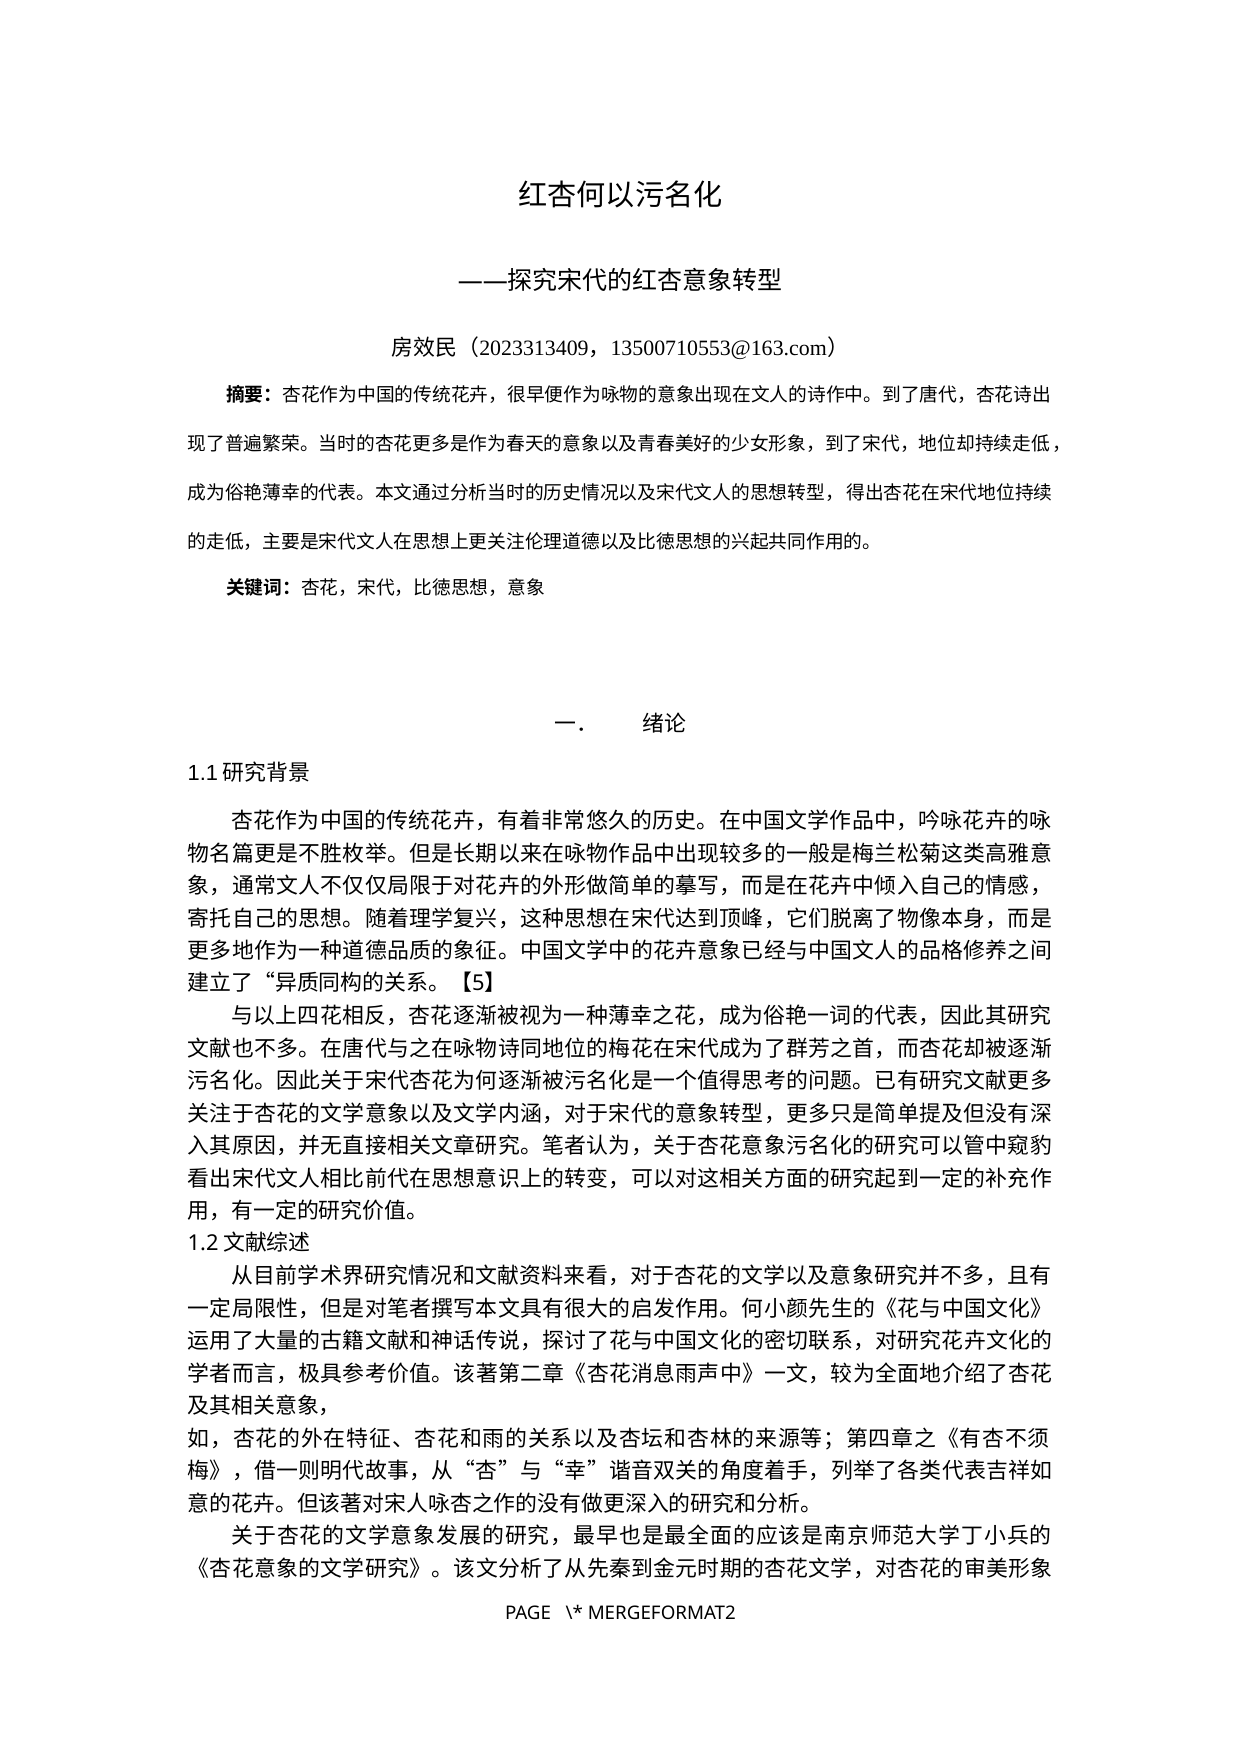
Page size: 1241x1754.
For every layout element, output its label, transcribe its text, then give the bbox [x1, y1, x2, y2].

list 绪论 [187, 706, 1053, 738]
text 1.1研究背景 [187, 754, 1053, 787]
text 从目前学术界研究情况和文献资料来看，对于杏花的文学以及意象研究并不多，且有一定局限性，但是对笔者撰写本文具有很大的启发作用。何小颜先生的《花与中国文化》运用了大量的古籍文献和神话传说，探讨了花与中国文化的密切联系，对研究花卉文化的学者而言，极具参考价值。该著第二章《杏花消息雨声中》一文，较为全面地介绍了杏花及其相关意象， [187, 1258, 1053, 1420]
text 摘要：杏花作为中国的传统花卉，很早便作为咏物的意象出现在文人的诗作中。到了唐代，杏花诗出现了普遍繁荣。当时的杏花更多是作为春天的意象以及青春美好的少女形象，到了宋代，地位却持续走低，成为俗艳薄幸的代表。本文通过分析当时的历史情况以及宋代文人的思想转型，得出杏花在宋代地位持续的走低，主要是宋代文人在思想上更关注伦理道德以及比徳思想的兴起共同作用的。 [187, 377, 1053, 556]
text 1.2文献综述 [187, 1225, 1053, 1258]
text 杏花作为中国的传统花卉，有着非常悠久的历史。在中国文学作品中，吟咏花卉的咏物名篇更是不胜枚举。但是长期以来在咏物作品中出现较多的一般是梅兰松菊这类高雅意象，通常文人不仅仅局限于对花卉的外形做简单的摹写，而是在花卉中倾入自己的情感，寄托自己的思想。随着理学复兴，这种思想在宋代达到顶峰，它们脱离了物像本身，而是更多地作为一种道德品质的象征。中国文学中的花卉意象已经与中国文人的品格修养之间建立了“异质同构的关系。【5】 [187, 803, 1053, 998]
text 房效民（2023313409，13500710553@163.com） [187, 329, 1053, 362]
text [187, 1518, 1053, 1583]
text ——探究宋代的红杏意象转型 [187, 246, 1053, 311]
text 红杏何以污名化 [187, 160, 1053, 225]
text 与以上四花相反，杏花逐渐被视为一种薄幸之花，成为俗艳一词的代表，因此其研究文献也不多。在唐代与之在咏物诗同地位的梅花在宋代成为了群芳之首，而杏花却被逐渐污名化。因此关于宋代杏花为何逐渐被污名化是一个值得思考的问题。已有研究文献更多关注于杏花的文学意象以及文学内涵，对于宋代的意象转型，更多只是简单提及但没有深入其原因，并无直接相关文章研究。笔者认为，关于杏花意象污名化的研究可以管中窥豹看出宋代文人相比前代在思想意识上的转变，可以对这相关方面的研究起到一定的补充作用，有一定的研究价值。 [187, 998, 1053, 1225]
text 如，杏花的外在特征、杏花和雨的关系以及杏坛和杏林的来源等；第四章之《有杏不须梅》，借一则明代故事，从“杏”与“幸”谐音双关的角度着手，列举了各类代表吉祥如意的花卉。但该著对宋人咏杏之作的没有做更深入的研究和分析。 [187, 1420, 1053, 1518]
text 关键词：杏花，宋代，比徳思想，意象 [187, 570, 1053, 602]
